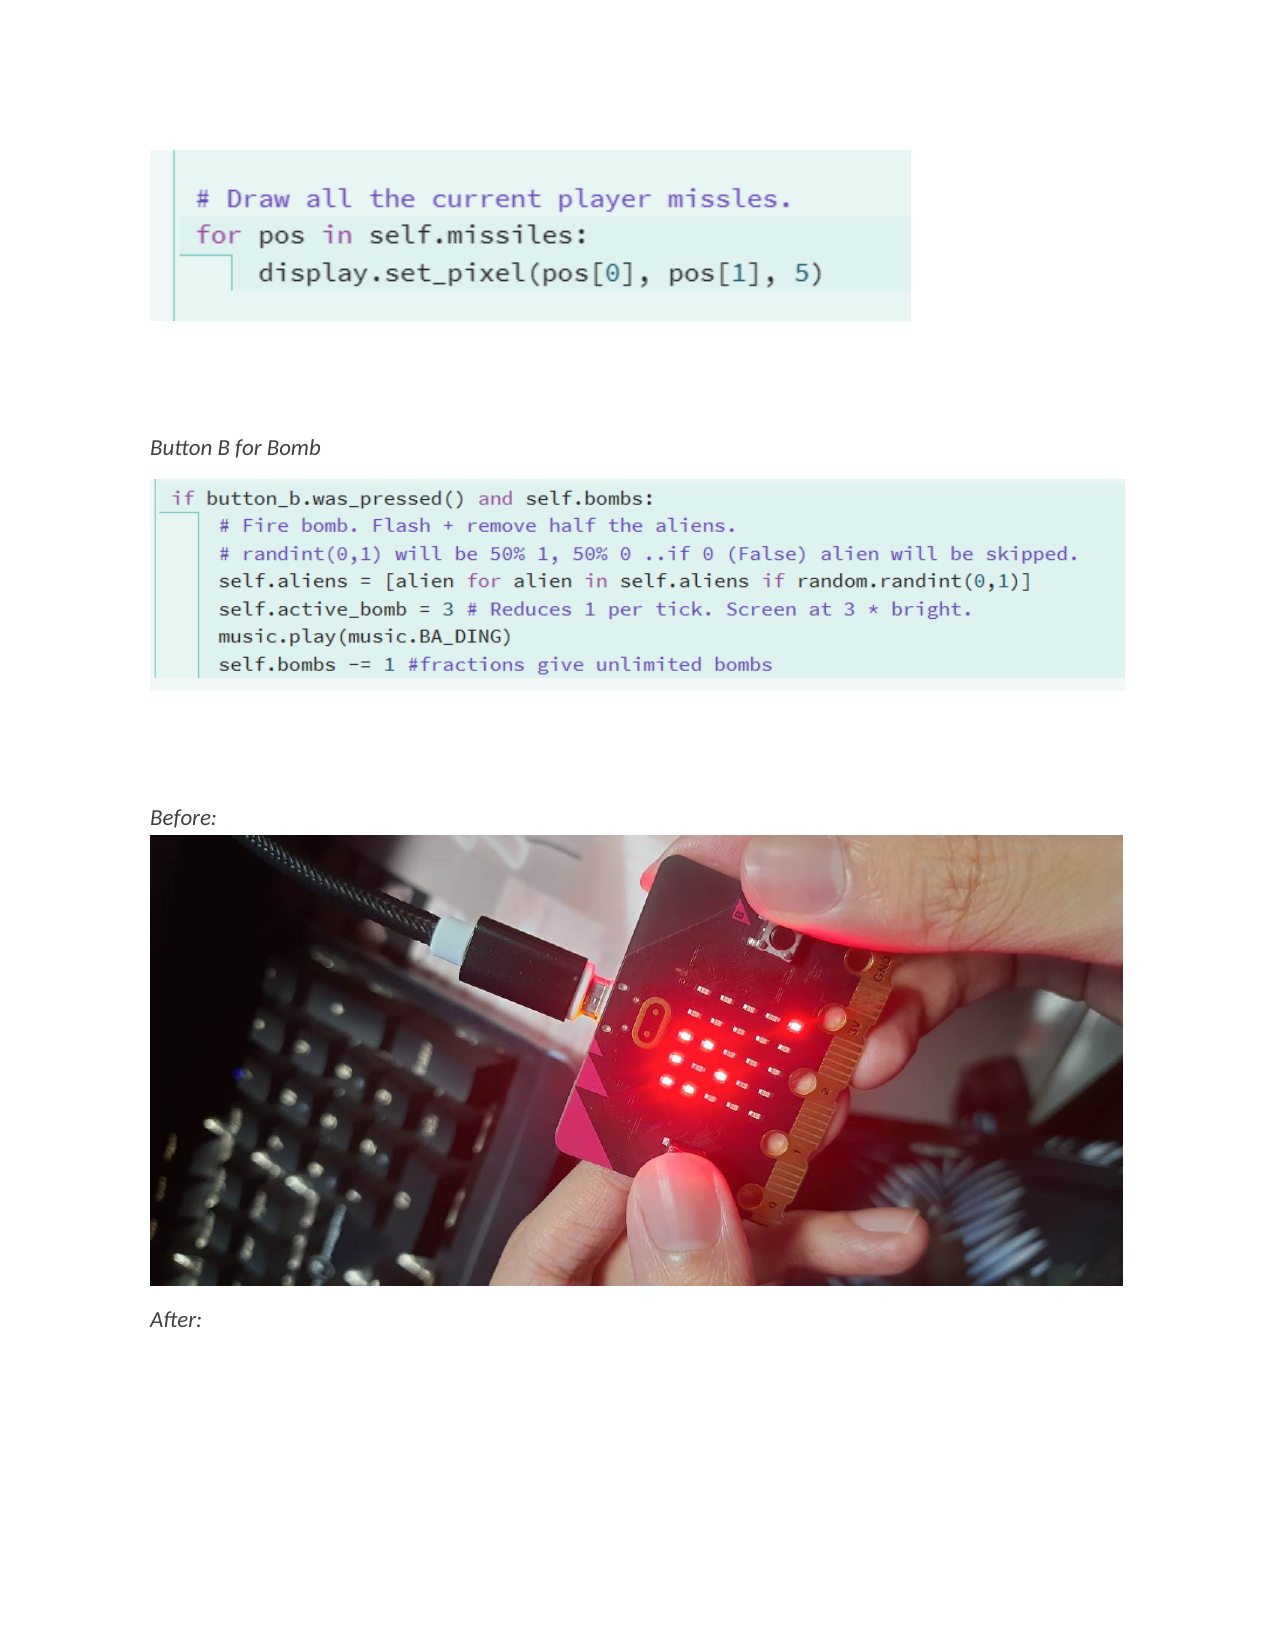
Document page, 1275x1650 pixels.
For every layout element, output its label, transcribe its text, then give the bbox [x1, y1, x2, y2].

picture [150, 479, 1125, 691]
text Button B for Bomb [150, 433, 1125, 461]
text After: [150, 1037, 1125, 1333]
picture [150, 150, 912, 321]
picture [150, 835, 1123, 1286]
text Before: [150, 803, 1125, 831]
